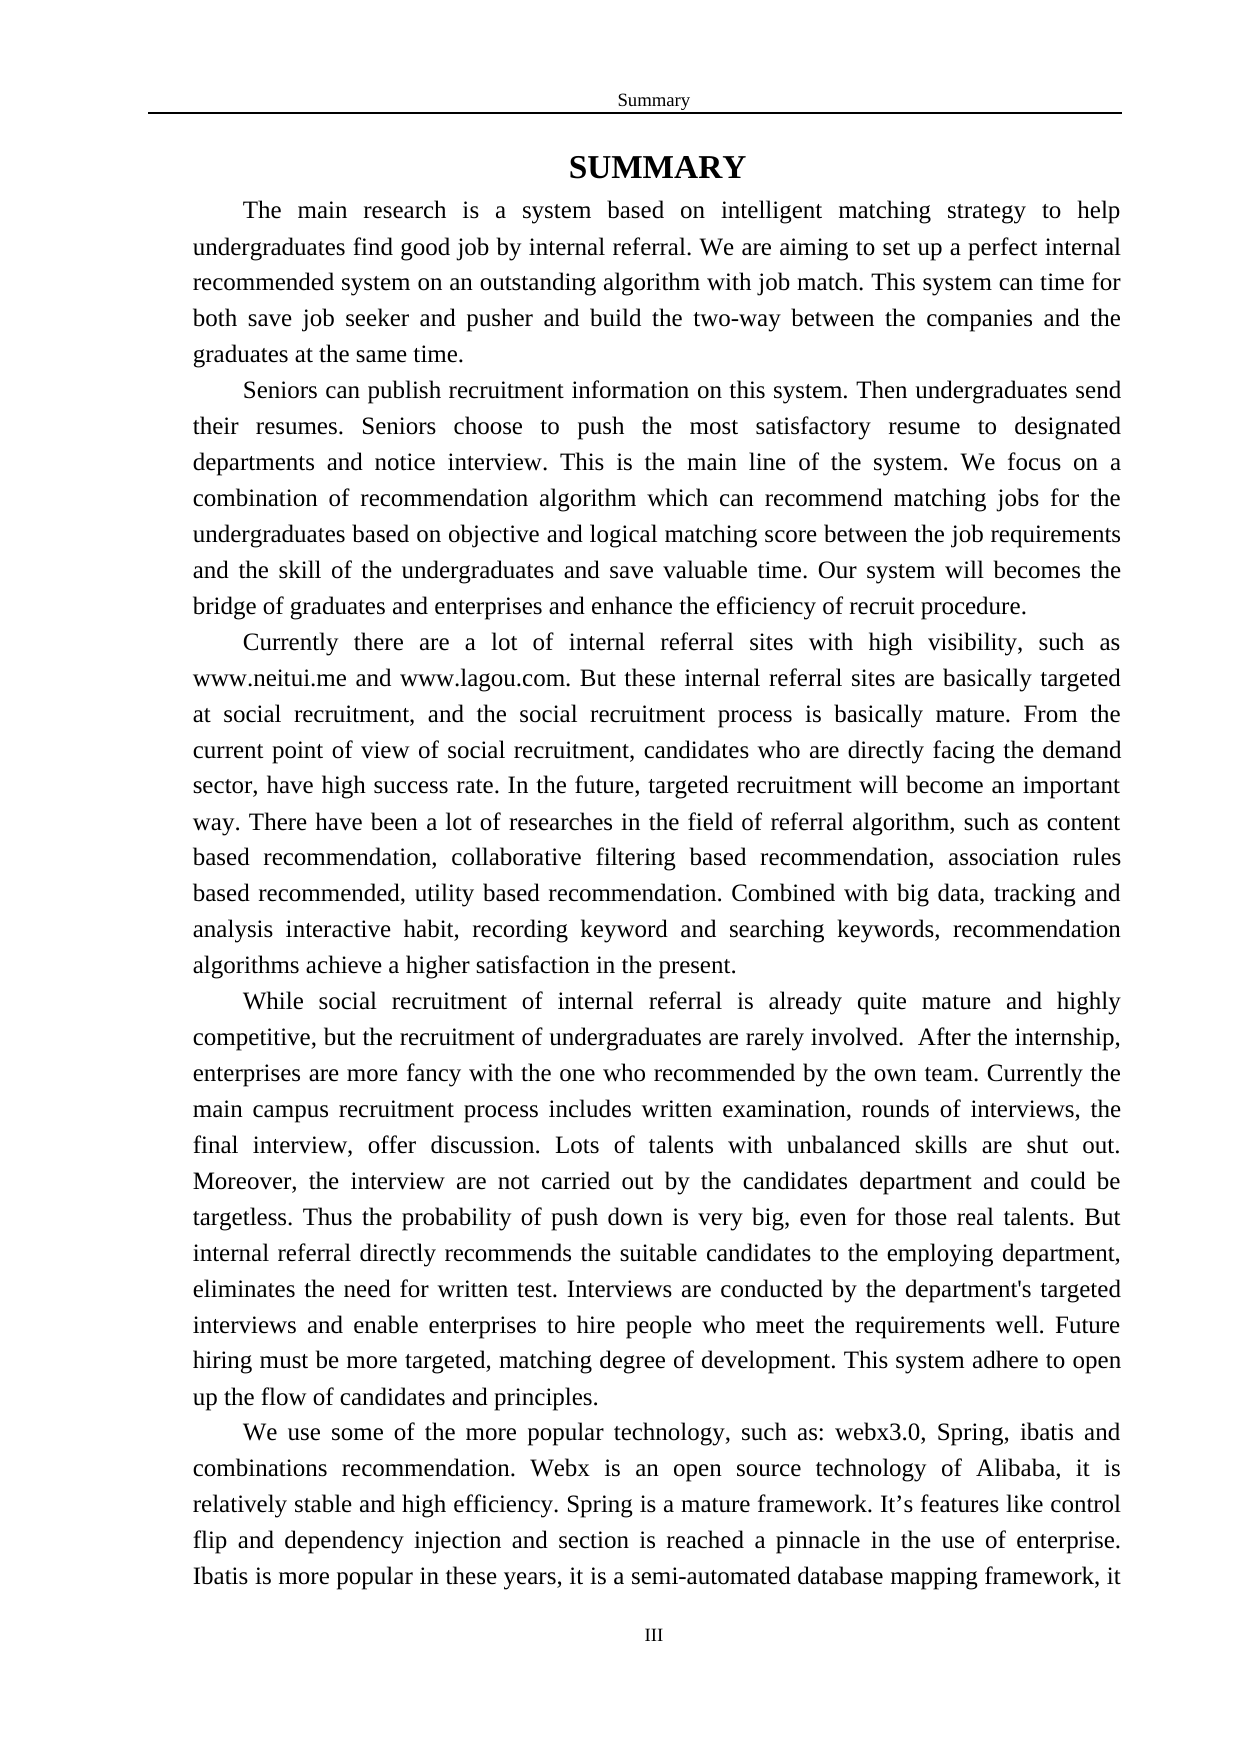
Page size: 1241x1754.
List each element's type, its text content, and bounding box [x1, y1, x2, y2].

text Currently there are a lot of internal referral sites with high visibility, such as www.neitui.me and www.lagou.com. But these internal referral sites are basically targeted at social recruitment, and the social recruitment process is basically mature. From the current point of view of social recruitment, candidates who are directly facing the demand sector, have high success rate. In the future, targeted recruitment will become an important way. There have been a lot of researches in the field of referral algorithm, such as content based recommendation, collaborative filtering based recommendation, association rules based recommended, utility based recommendation. Combined with big data, tracking and analysis interactive habit, recording keyword and searching keywords, recommendation algorithms achieve a higher satisfaction in the present. [193, 627, 1122, 979]
text While social recruitment of internal referral is already quite mature and highly competitive, but the recruitment of undergraduates are rarely involved. After the internship, enterprises are more fancy with the one who recommended by the own team. Currently the main campus recruitment process includes written examination, rounds of interviews, the final interview, offer discussion. Lots of talents with unbalanced skills are shut out. Moreover, the interview are not carried out by the candidates department and could be targetless. Thus the probability of push down is very big, even for those real talents. But internal referral directly recommends the suitable candidates to the employing department, eliminates the need for written test. Interviews are conducted by the department's targeted interviews and enable enterprises to hire people who meet the requirements well. Future hiring must be more targeted, matching degree of development. This system adhere to open up the flow of candidates and principles. [193, 986, 1122, 1410]
text The main research is a system based on intelligent matching strategy to help undergraduates find good job by internal referral. We are aiming to set up a perfect internal recommended system on an outstanding algorithm with job match. This system can time for both save job seeker and pusher and build the two-way between the companies and the graduates at the same time. [193, 196, 1122, 368]
text Seniors can publish recruitment information on this system. Then undergraduates send their resumes. Seniors choose to push the most satisfactory resume to designated departments and notice interview. This is the main line of the system. We focus on a combination of recommendation algorithm which can recommend matching jobs for the undergraduates based on objective and logical matching score between the job requirements and the skill of the undergraduates and save valuable time. Our system will becomes the bridge of graduates and enterprises and enhance the efficiency of recruit procedure. [193, 375, 1122, 620]
subtitle SUMMARY [193, 148, 1122, 186]
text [193, 1417, 1122, 1590]
